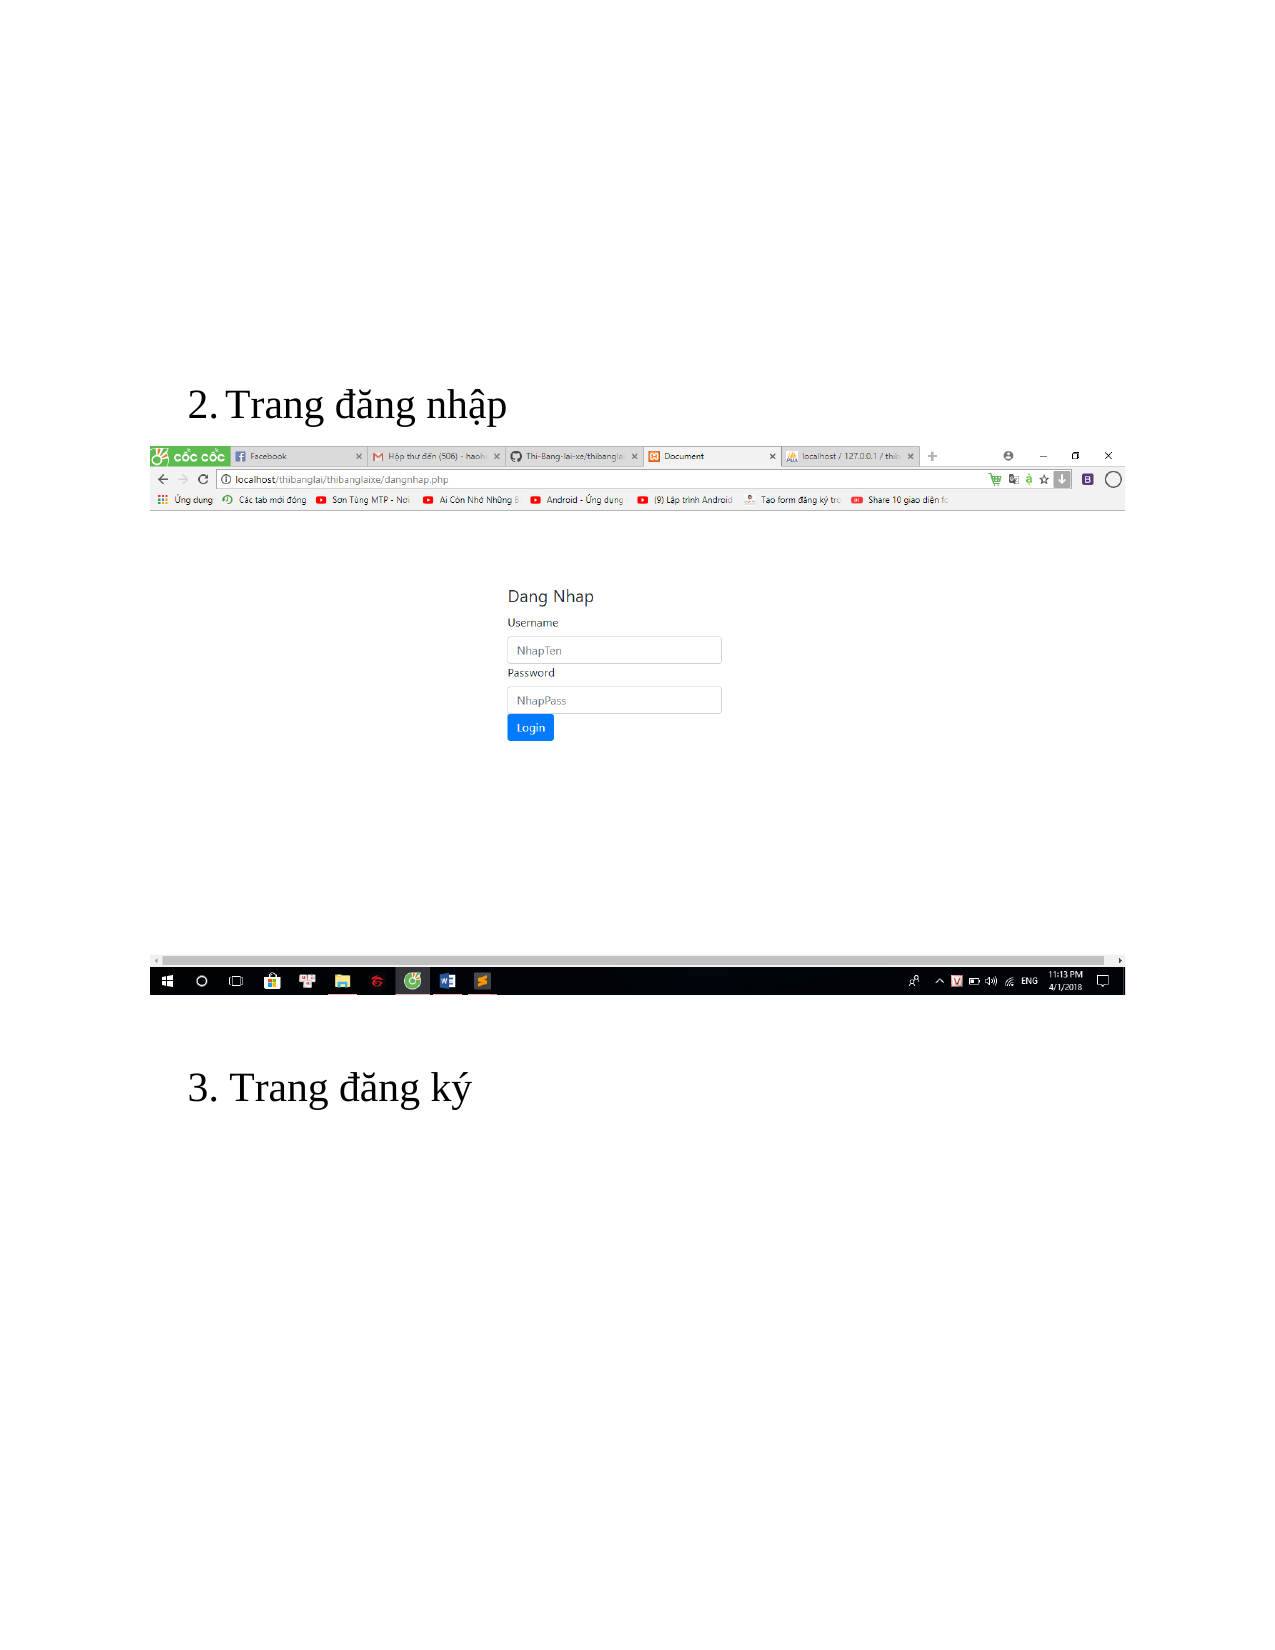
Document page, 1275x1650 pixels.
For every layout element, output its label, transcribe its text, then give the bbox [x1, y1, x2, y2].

picture [150, 446, 1125, 995]
text 3. Trang đăng ký [187, 1063, 1125, 1111]
list Trang đăng nhập [187, 379, 1125, 427]
